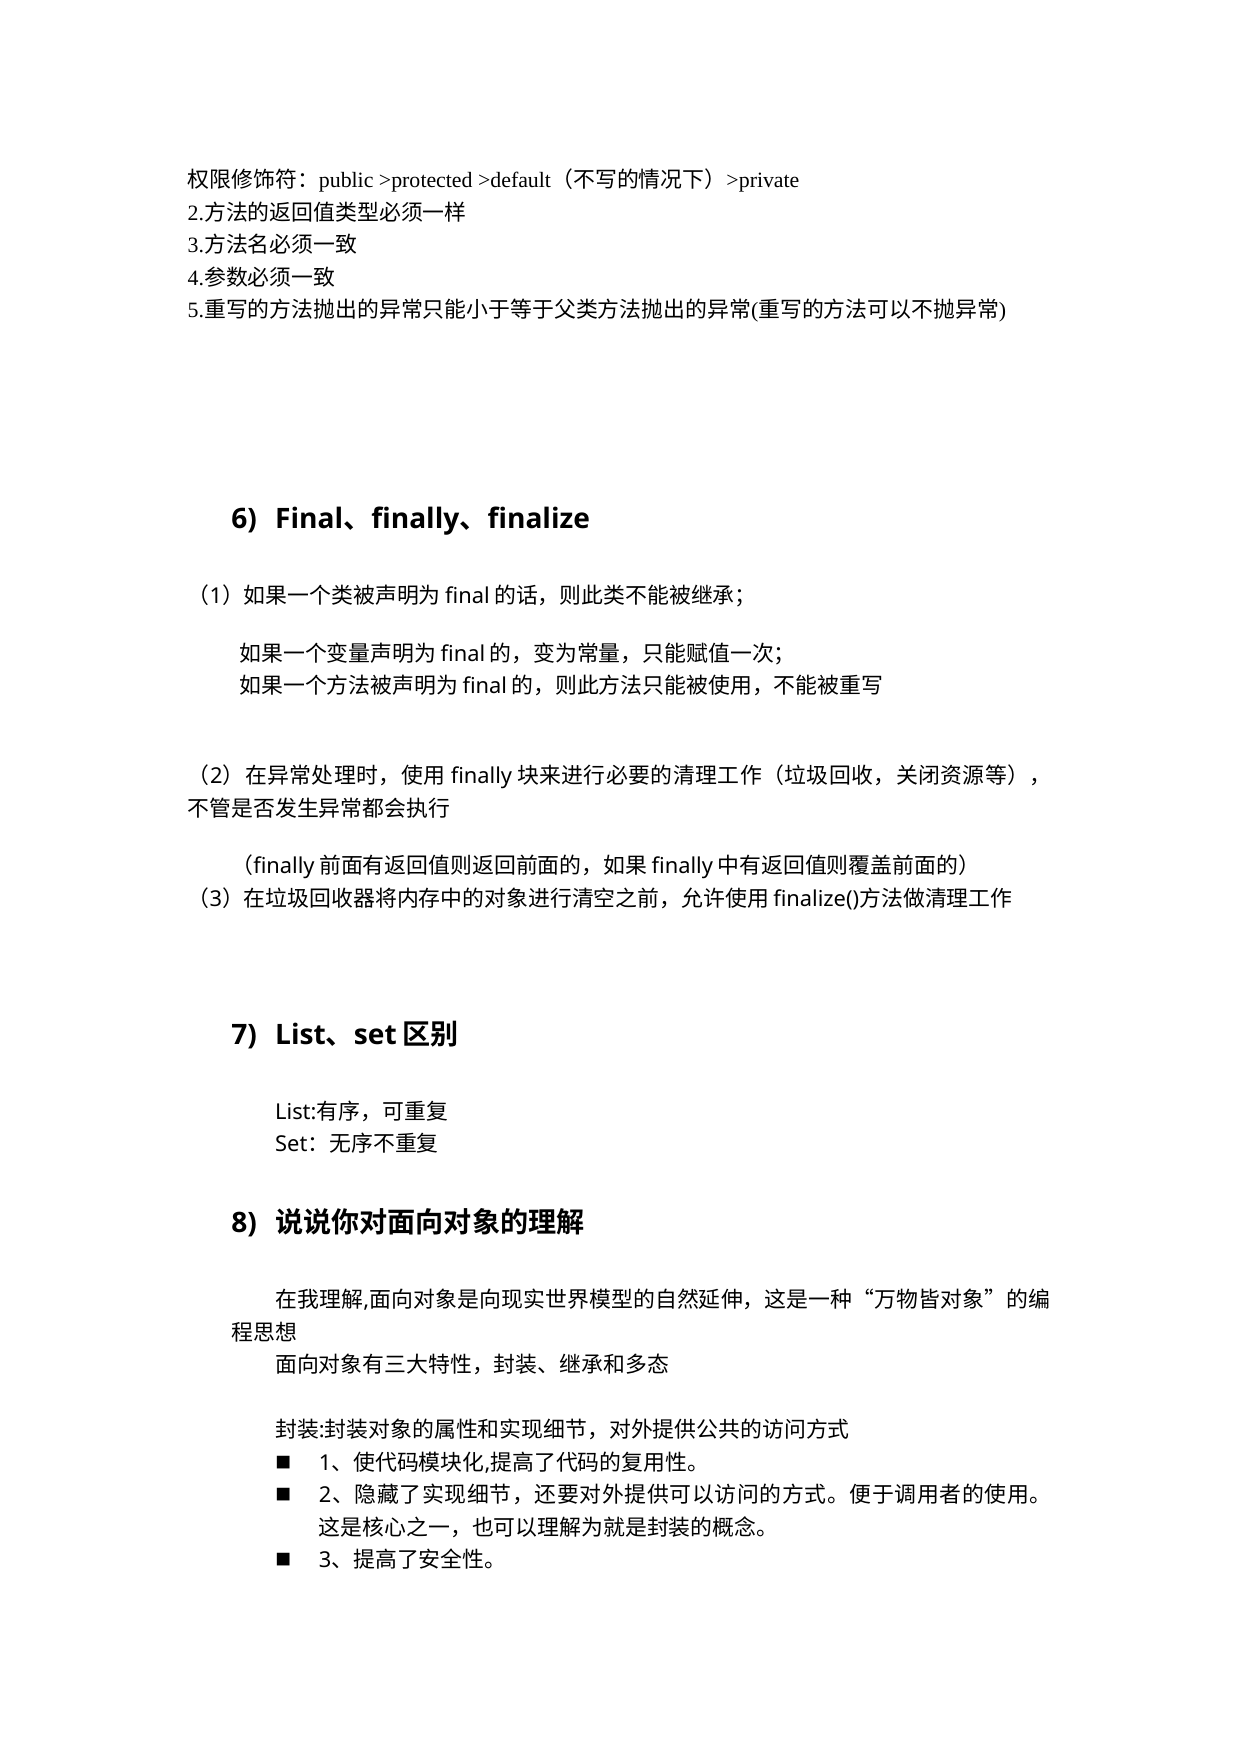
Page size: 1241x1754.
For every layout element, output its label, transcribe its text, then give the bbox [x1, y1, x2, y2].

text Set：无序不重复 [231, 1126, 1053, 1159]
text 如果一个变量声明为final的，变为常量，只能赋值一次； 如果一个方法被声明为final的，则此方法只能被使用，不能被重写 [187, 635, 1053, 700]
text 5.重写的方法抛出的异常只能小于等于父类方法抛出的异常(重写的方法可以不抛异常) [187, 292, 1053, 324]
text 3.方法名必须一致 [187, 227, 1053, 259]
text （1）如果一个类被声明为final的话，则此类不能被继承； [187, 578, 1053, 610]
text List:有序，可重复 [231, 1094, 1053, 1126]
text 封装:封装对象的属性和实现细节，对外提供公共的访问方式 [231, 1412, 1053, 1444]
text （2）在异常处理时，使用finally块来进行必要的清理工作（垃圾回收，关闭资源等），不管是否发生异常都会执行 [187, 725, 1053, 823]
list 1、使代码模块化,提高了代码的复用性。 [275, 1444, 1053, 1477]
subtitle 说说你对面向对象的理解 [231, 1188, 1053, 1253]
text 4.参数必须一致 [187, 259, 1053, 292]
subtitle Final、finally、finalize [231, 484, 1053, 549]
text 在我理解,面向对象是向现实世界模型的自然延伸，这是一种“万物皆对象”的编程思想 [231, 1282, 1053, 1347]
text 面向对象有三大特性，封装、继承和多态 [231, 1347, 1053, 1379]
subtitle List、set区别 [231, 999, 1053, 1064]
text 权限修饰符：public >protected >default（不写的情况下）>private [187, 162, 1053, 194]
text 2.方法的返回值类型必须一样 [187, 194, 1053, 227]
list 3、提高了安全性。 [275, 1542, 1053, 1574]
text （finally前面有返回值则返回前面的，如果finally中有返回值则覆盖前面的） （3）在垃圾回收器将内存中的对象进行清空之前，允许使用finalize()方法做清理工作 [187, 848, 1053, 913]
list 2、隐藏了实现细节，还要对外提供可以访问的方式。便于调用者的使用。这是核心之一，也可以理解为就是封装的概念。 [275, 1477, 1053, 1542]
